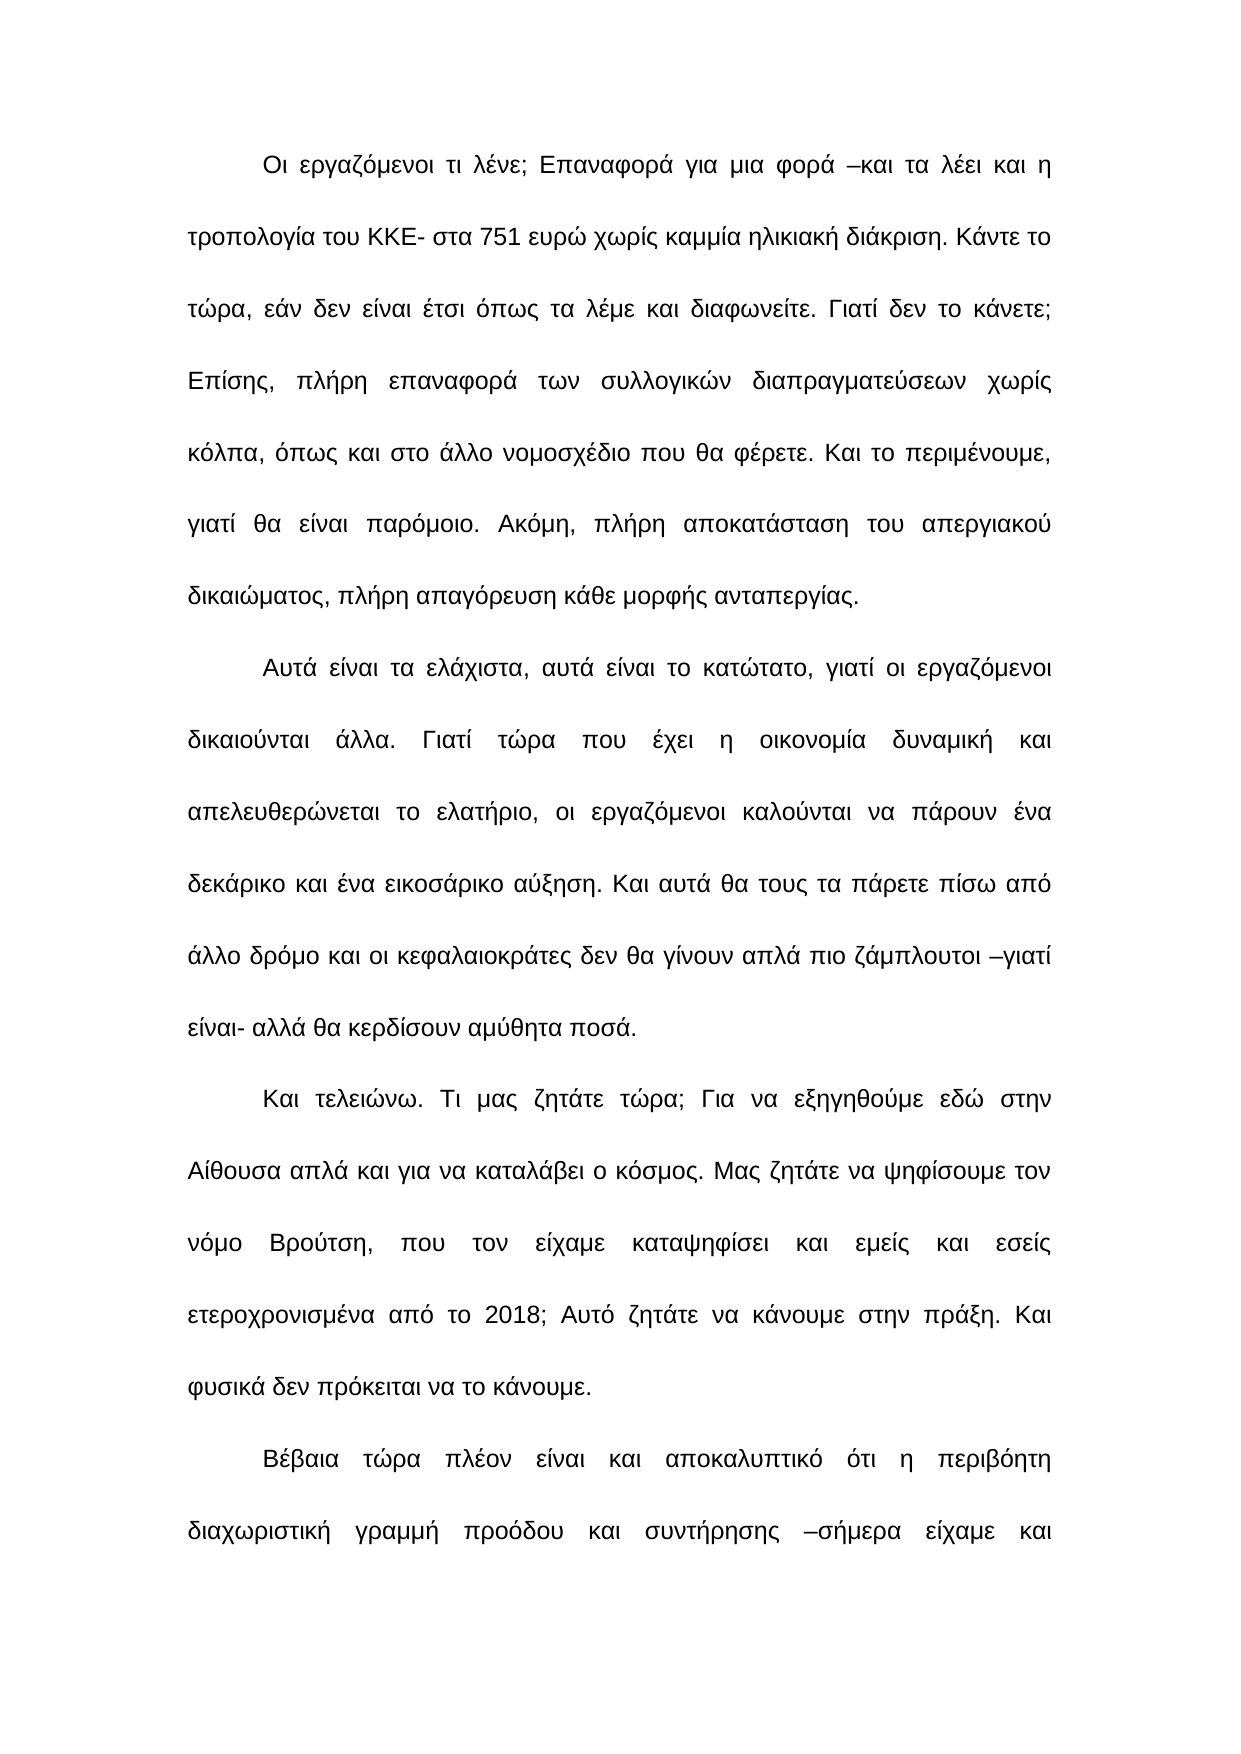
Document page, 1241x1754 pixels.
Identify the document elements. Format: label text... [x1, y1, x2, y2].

text Και τελειώνω. Τι μας ζητάτε τώρα; Για να εξηγηθούμε εδώ στην Αίθουσα απλά και για να καταλάβει ο κόσμος. Μας ζητάτε να ψηφίσουμε τον νόμο Βρούτση, που τον είχαμε καταψηφίσει και εμείς και εσείς ετεροχρονισμένα από το 2018; Αυτό ζητάτε να κάνουμε στην πράξη. Και φυσικά δεν πρόκειται να το κάνουμε. [187, 1084, 1053, 1401]
text Αυτά είναι τα ελάχιστα, αυτά είναι το κατώτατο, γιατί οι εργαζόμενοι δικαιούνται άλλα. Γιατί τώρα που έχει η οικονομία δυναμική και απελευθερώνεται το ελατήριο, οι εργαζόμενοι καλούνται να πάρουν ένα δεκάρικο και ένα εικοσάρικο αύξηση. Και αυτά θα τους τα πάρετε πίσω από άλλο δρόμο και οι κεφαλαιοκράτες δεν θα γίνουν απλά πιο ζάμπλουτοι –γιατί είναι- αλλά θα κερδίσουν αμύθητα ποσά. [187, 653, 1053, 1041]
text Οι εργαζόμενοι τι λένε; Επαναφορά για μια φορά –και τα λέει και η τροπολογία του ΚΚΕ- στα 751 ευρώ χωρίς καμμία ηλικιακή διάκριση. Κάντε το τώρα, εάν δεν είναι έτσι όπως τα λέμε και διαφωνείτε. Γιατί δεν το κάνετε; Επίσης, πλήρη επαναφορά των συλλογικών διαπραγματεύσεων χωρίς κόλπα, όπως και στο άλλο νομοσχέδιο που θα φέρετε. Και το περιμένουμε, γιατί θα είναι παρόμοιο. Ακόμη, πλήρη αποκατάσταση του απεργιακού δικαιώματος, πλήρη απαγόρευση κάθε μορφής ανταπεργίας. [187, 150, 1053, 610]
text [187, 1444, 1053, 1544]
